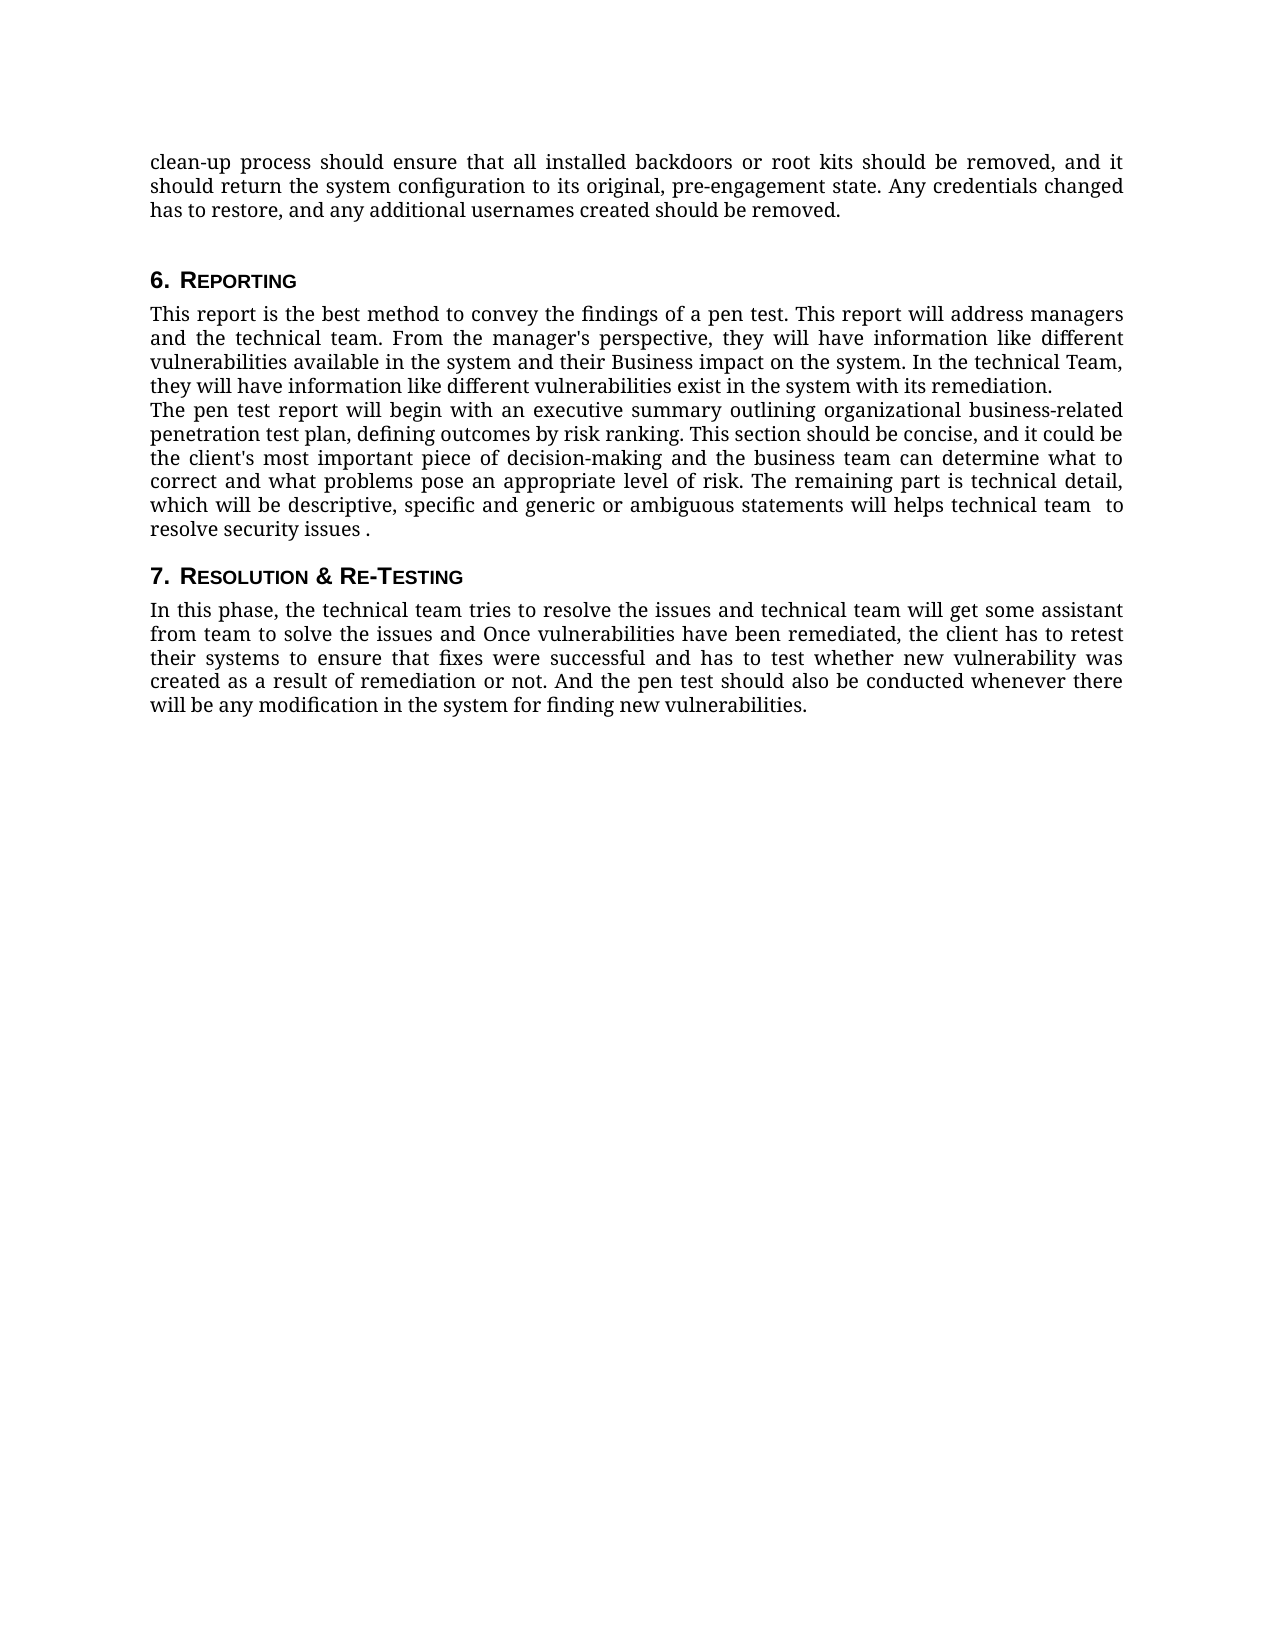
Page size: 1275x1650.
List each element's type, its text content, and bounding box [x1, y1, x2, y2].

text In this phase, the technical team tries to resolve the issues and technical team will get some assistant from team to solve the issues and Once vulnerabilities have been remediated, the client has to retest their systems to ensure that fixes were successful and has to test whether new vulnerability was created as a result of remediation or not. And the pen test should also be conducted whenever there will be any modification in the system for finding new vulnerabilities. [150, 598, 1125, 718]
subtitle Reporting [150, 267, 1125, 294]
subtitle Resolution & Re-Testing [150, 562, 1125, 589]
text This report is the best method to convey the findings of a pen test. This report will address managers and the technical team. From the manager's perspective, they will have information like different vulnerabilities available in the system and their Business impact on the system. In the technical Team, they will have information like different vulnerabilities exist in the system with its remediation. [150, 302, 1125, 398]
text The pen test report will begin with an executive summary outlining organizational business-related penetration test plan, defining outcomes by risk ranking. This section should be concise, and it could be the client's most important piece of decision-making and the business team can determine what to correct and what problems pose an appropriate level of risk. The remaining part is technical detail, which will be descriptive, specific and generic or ambiguous statements will helps technical team to resolve security issues . [150, 398, 1125, 542]
